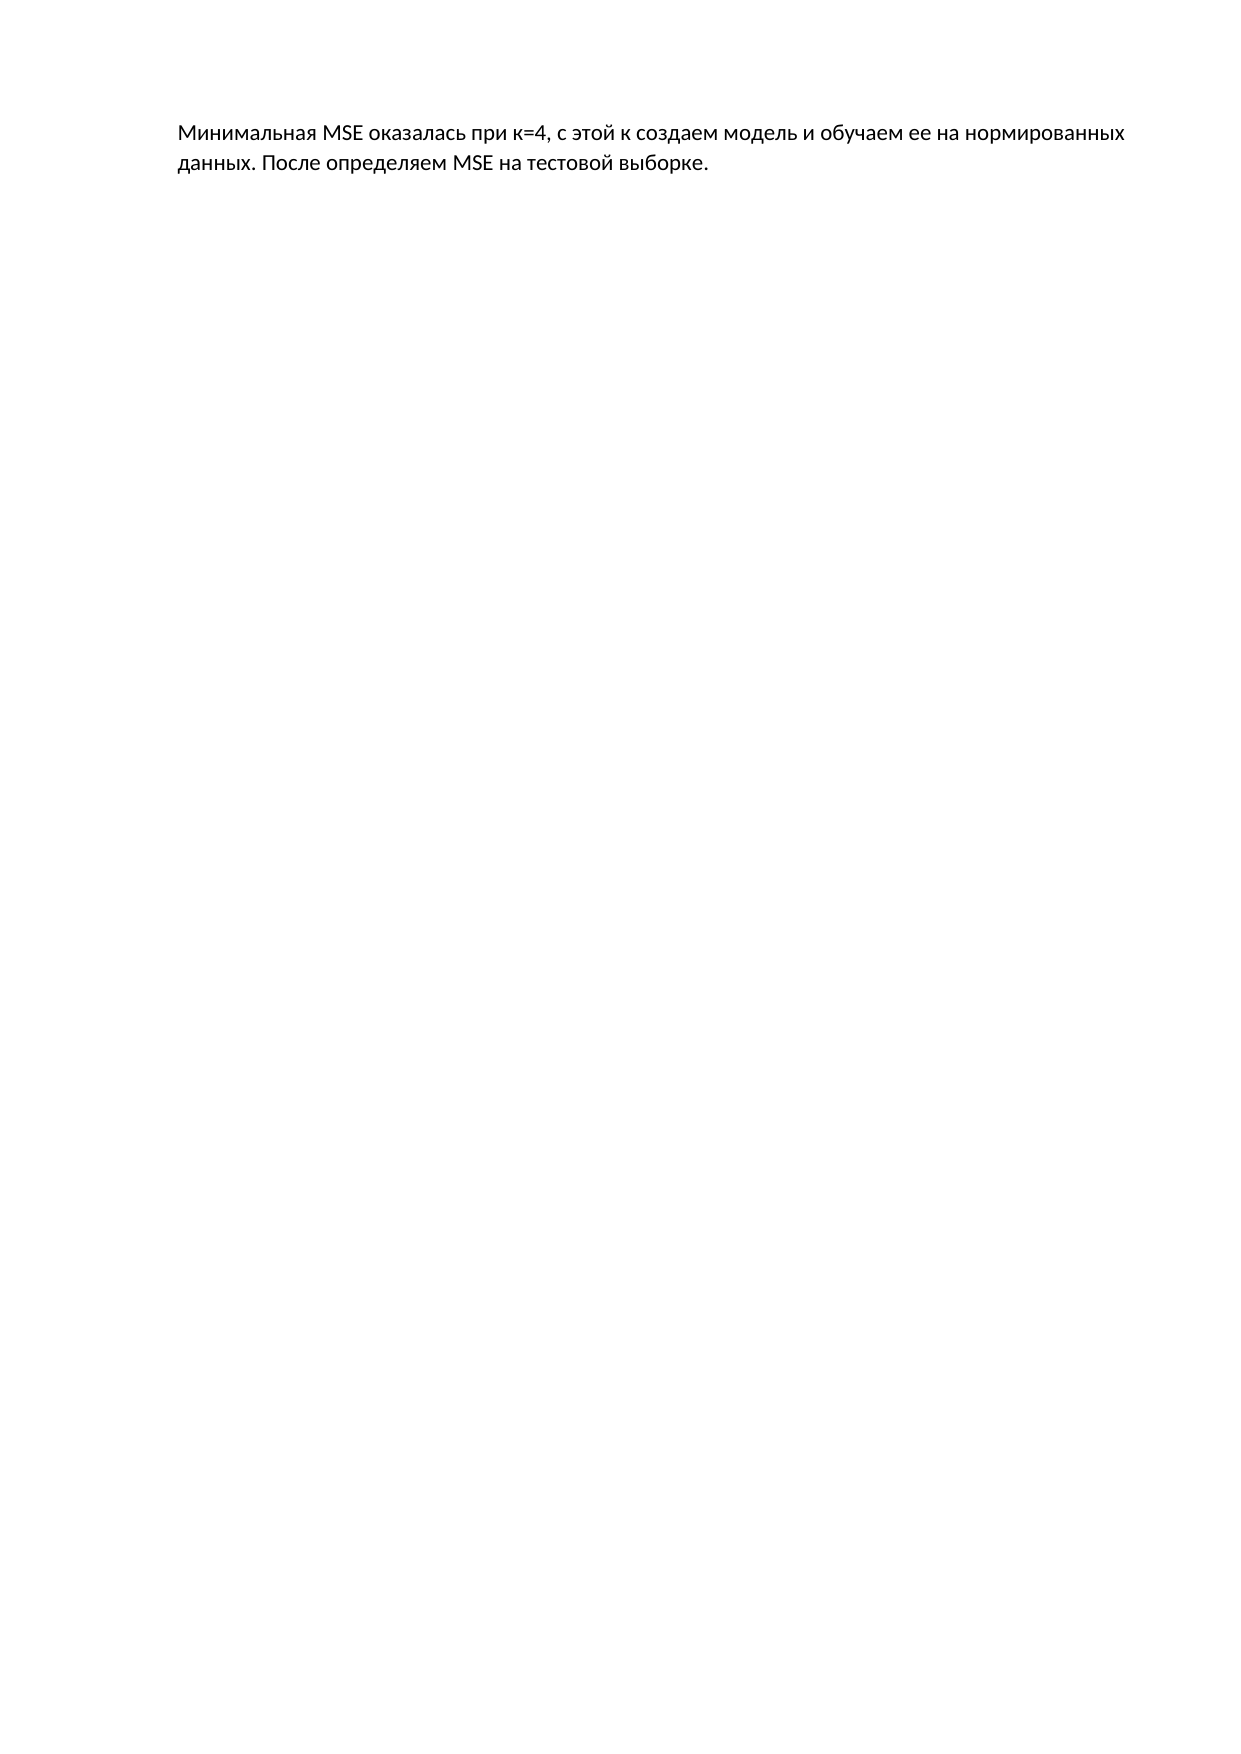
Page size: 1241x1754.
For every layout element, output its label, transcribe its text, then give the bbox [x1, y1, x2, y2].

text Минимальная MSE оказалась при к=4, с этой к создаем модель и обучаем ее на нормированных данных. После определяем MSE на тестовой выборке. [177, 118, 1152, 176]
